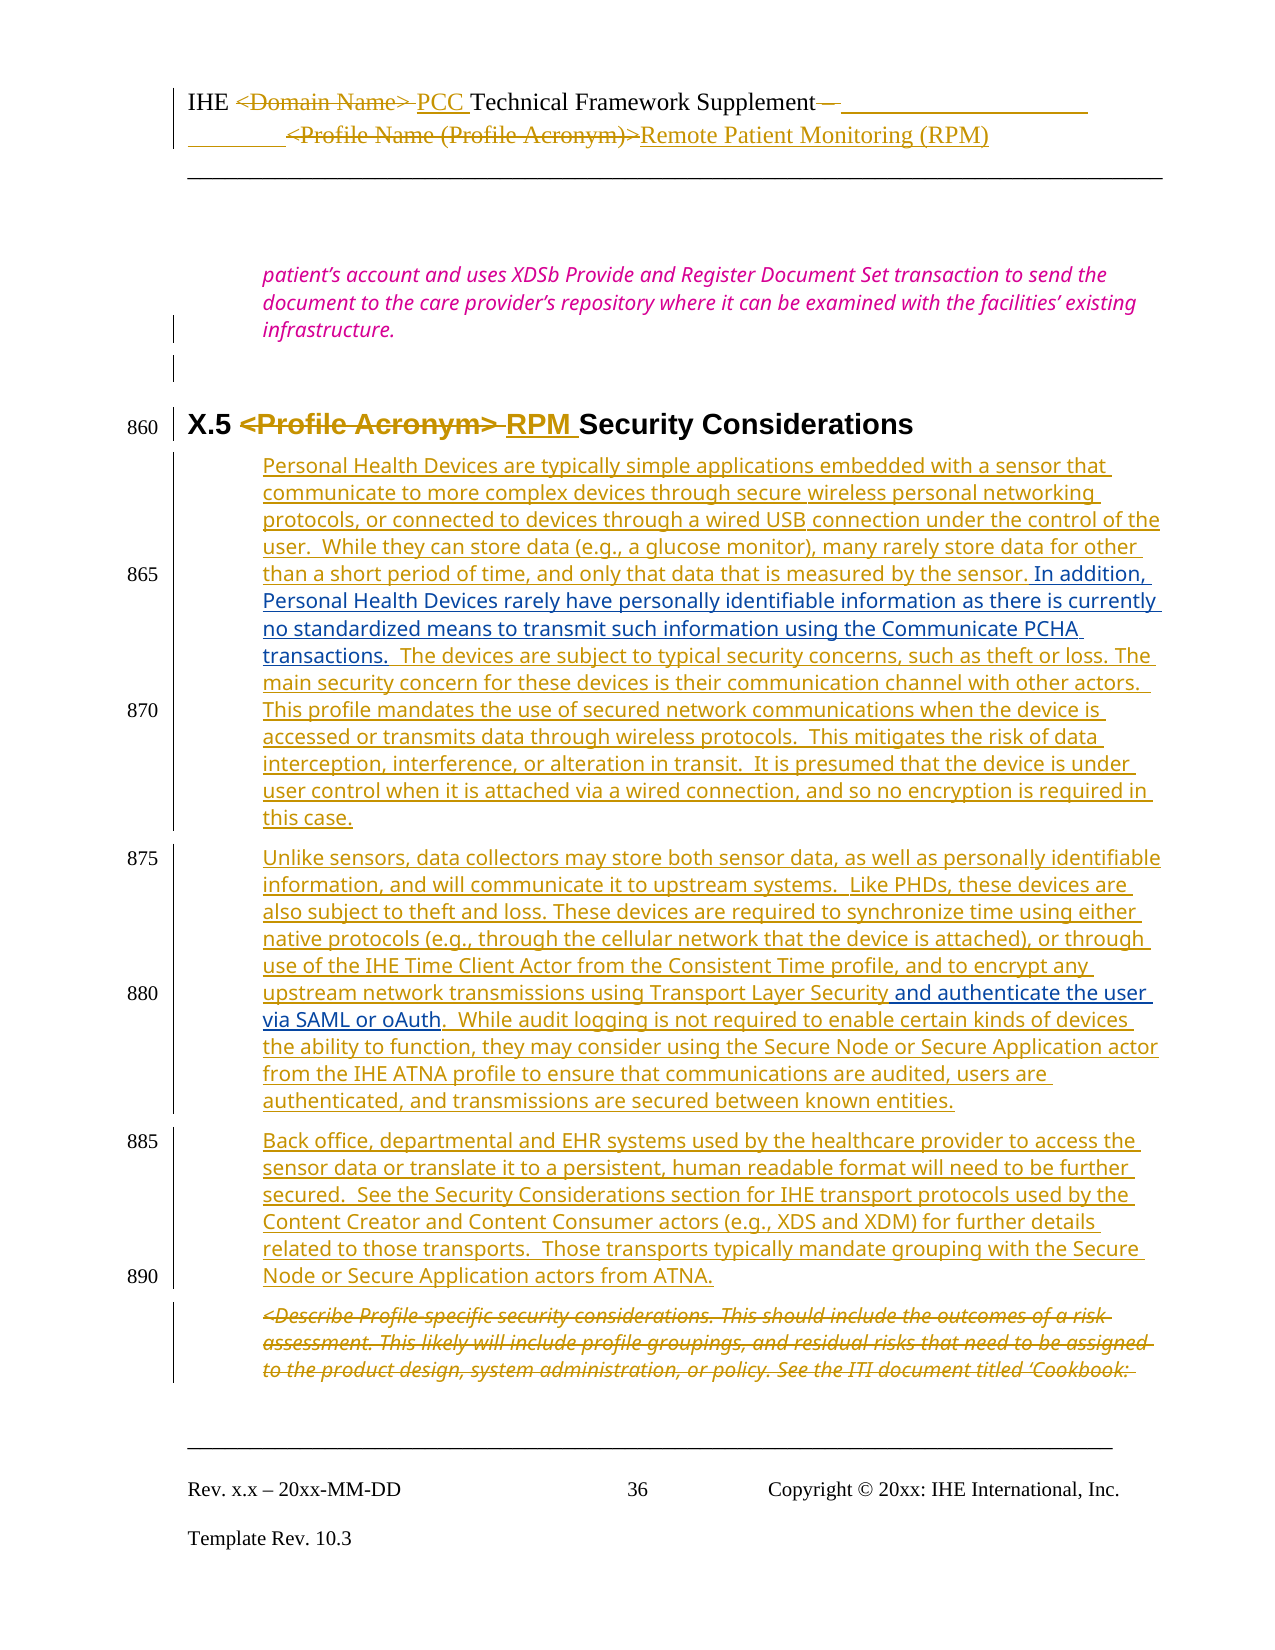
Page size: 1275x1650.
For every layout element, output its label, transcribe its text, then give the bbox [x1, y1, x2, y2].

subtitle X.5 Security Considerations [187, 407, 1162, 441]
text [262, 261, 1162, 342]
